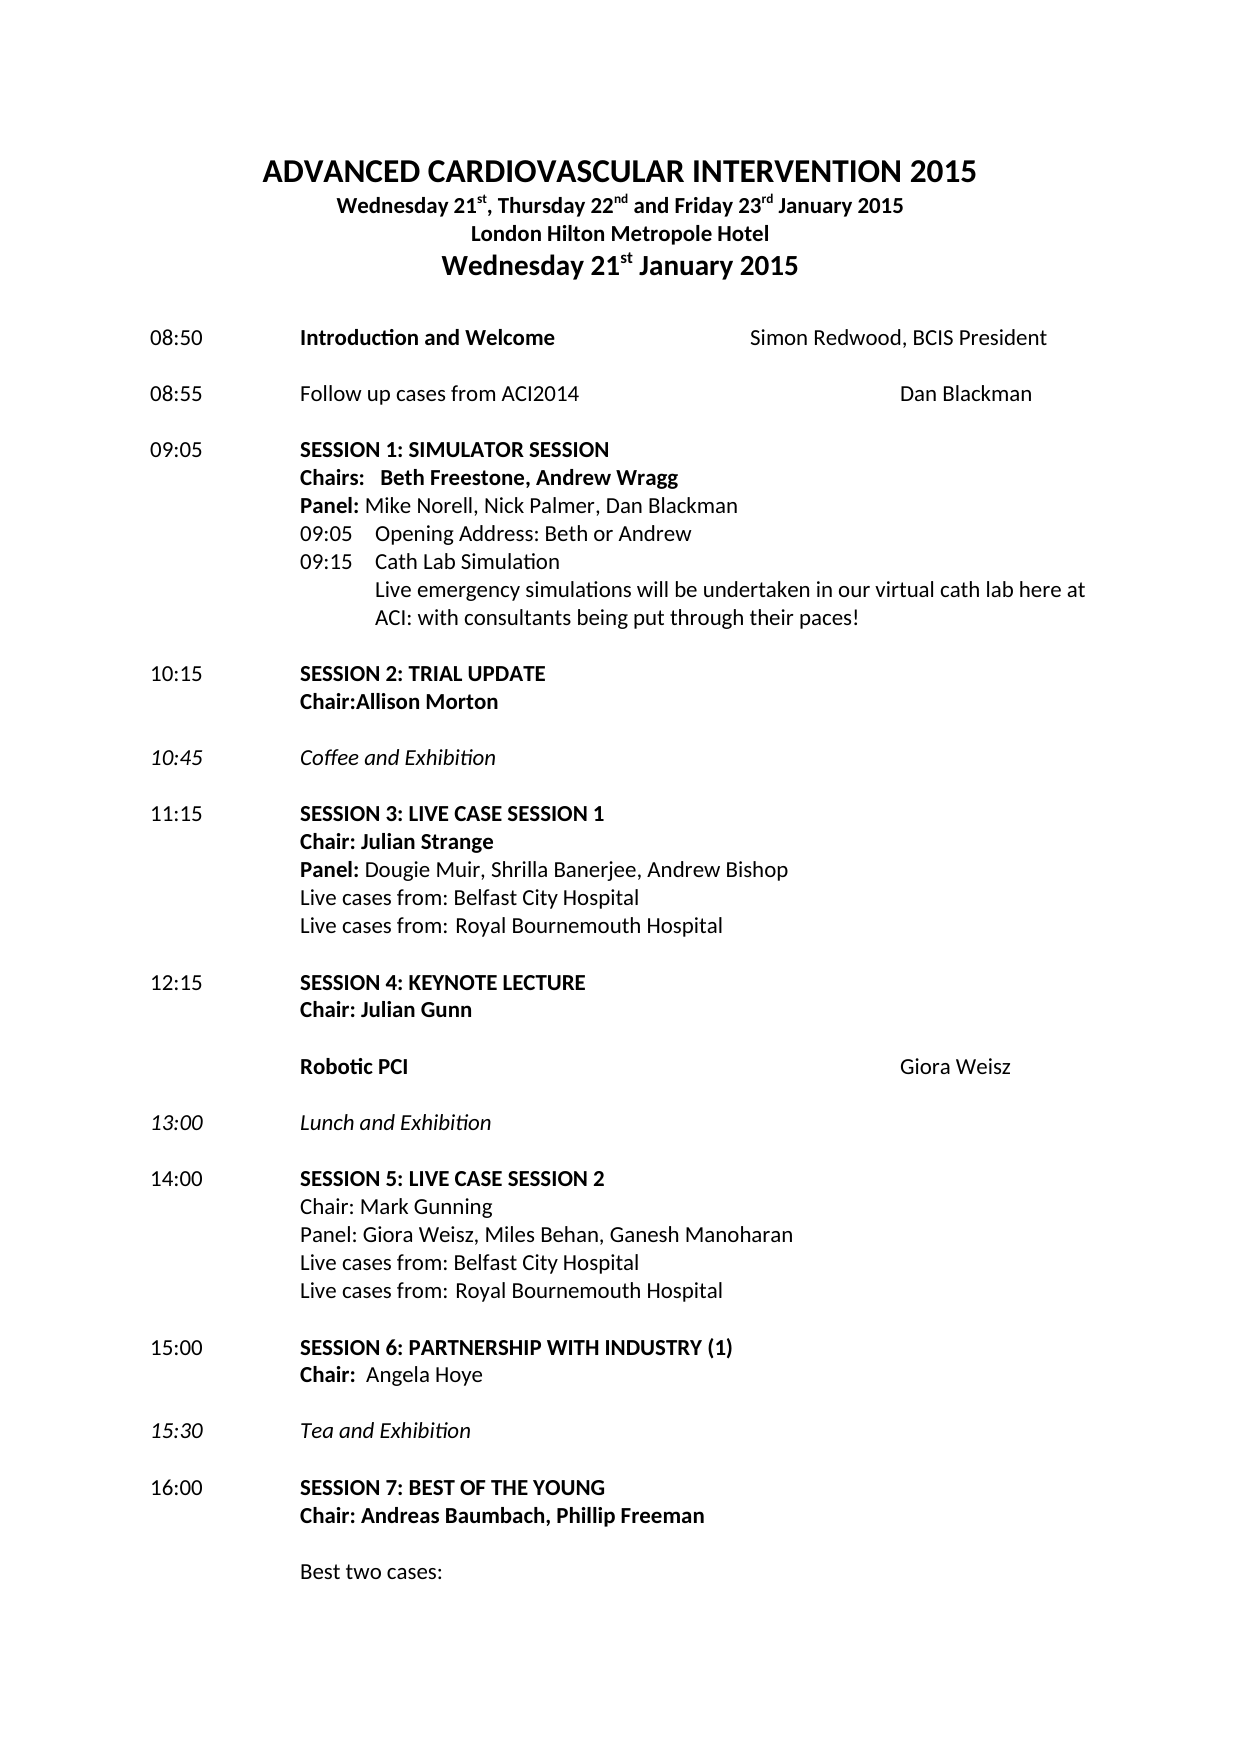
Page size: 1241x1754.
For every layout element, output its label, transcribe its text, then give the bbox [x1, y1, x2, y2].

text Panel: Giora Weisz, Miles Behan, Ganesh Manoharan [150, 1221, 1090, 1248]
text Chairs: Beth Freestone, Andrew Wragg [150, 463, 1090, 491]
text 08:50 Introduction and Welcome Simon Redwood, BCIS President [150, 323, 1090, 351]
title Wednesday 21st, Thursday 22nd and Friday 23rd January 2015 [150, 191, 1090, 219]
text London Hilton Metropole Hotel [150, 219, 1090, 247]
text 09:15 Cath Lab Simulation [300, 547, 1090, 575]
text Live emergency simulations will be undertaken in our virtual cath lab here at ACI: with consultants being put through their paces! [375, 575, 1090, 631]
text Chair: Mark Gunning [150, 1192, 1090, 1221]
text Live cases from: Belfast City Hospital [150, 883, 1090, 912]
text 09:05 Opening Address: Beth or Andrew [300, 519, 1090, 547]
text 15:00 SESSION 6: PARTNERSHIP WITH INDUSTRY (1) [150, 1333, 1090, 1361]
text Best two cases: [150, 1557, 1090, 1585]
text 13:00 Lunch and Exhibition [150, 1108, 1090, 1136]
text 10:15 SESSION 2: TRIAL UPDATE [150, 659, 1090, 687]
text 15:30 Tea and Exhibition [150, 1417, 1090, 1445]
text Panel: Dougie Muir, Shrilla Banerjee, Andrew Bishop [150, 856, 1090, 883]
text Chair: Julian Gunn [150, 996, 1090, 1024]
text Chair: Angela Hoye [225, 1361, 1090, 1389]
title ADVANCED CARDIOVASCULAR INTERVENTION 2015 [150, 150, 1090, 191]
text Chair: Julian Strange [150, 827, 1090, 856]
text Robotic PCI Giora Weisz [150, 1052, 1090, 1080]
text Chair:Allison Morton [150, 687, 1090, 715]
text 10:45 Coffee and Exhibition [150, 743, 1090, 771]
text Panel: Mike Norell, Nick Palmer, Dan Blackman [300, 491, 1090, 519]
text 14:00 SESSION 5: LIVE CASE SESSION 2 [150, 1164, 1090, 1192]
text 11:15 SESSION 3: LIVE CASE SESSION 1 [150, 799, 1090, 827]
text 16:00 SESSION 7: BEST OF THE YOUNG [150, 1473, 1090, 1501]
text Live cases from: Royal Bournemouth Hospital [150, 912, 1090, 939]
text Chair: Andreas Baumbach, Phillip Freeman [150, 1501, 1090, 1529]
text 12:15 SESSION 4: KEYNOTE LECTURE [150, 968, 1090, 996]
text Wednesday 21st January 2015 [150, 247, 1090, 282]
text 08:55 Follow up cases from ACI2014 Dan Blackman [150, 379, 1090, 407]
text 09:05 SESSION 1: SIMULATOR SESSION [150, 435, 1090, 463]
text Live cases from: Belfast City Hospital [150, 1248, 1090, 1277]
text Live cases from: Royal Bournemouth Hospital [150, 1277, 1090, 1304]
